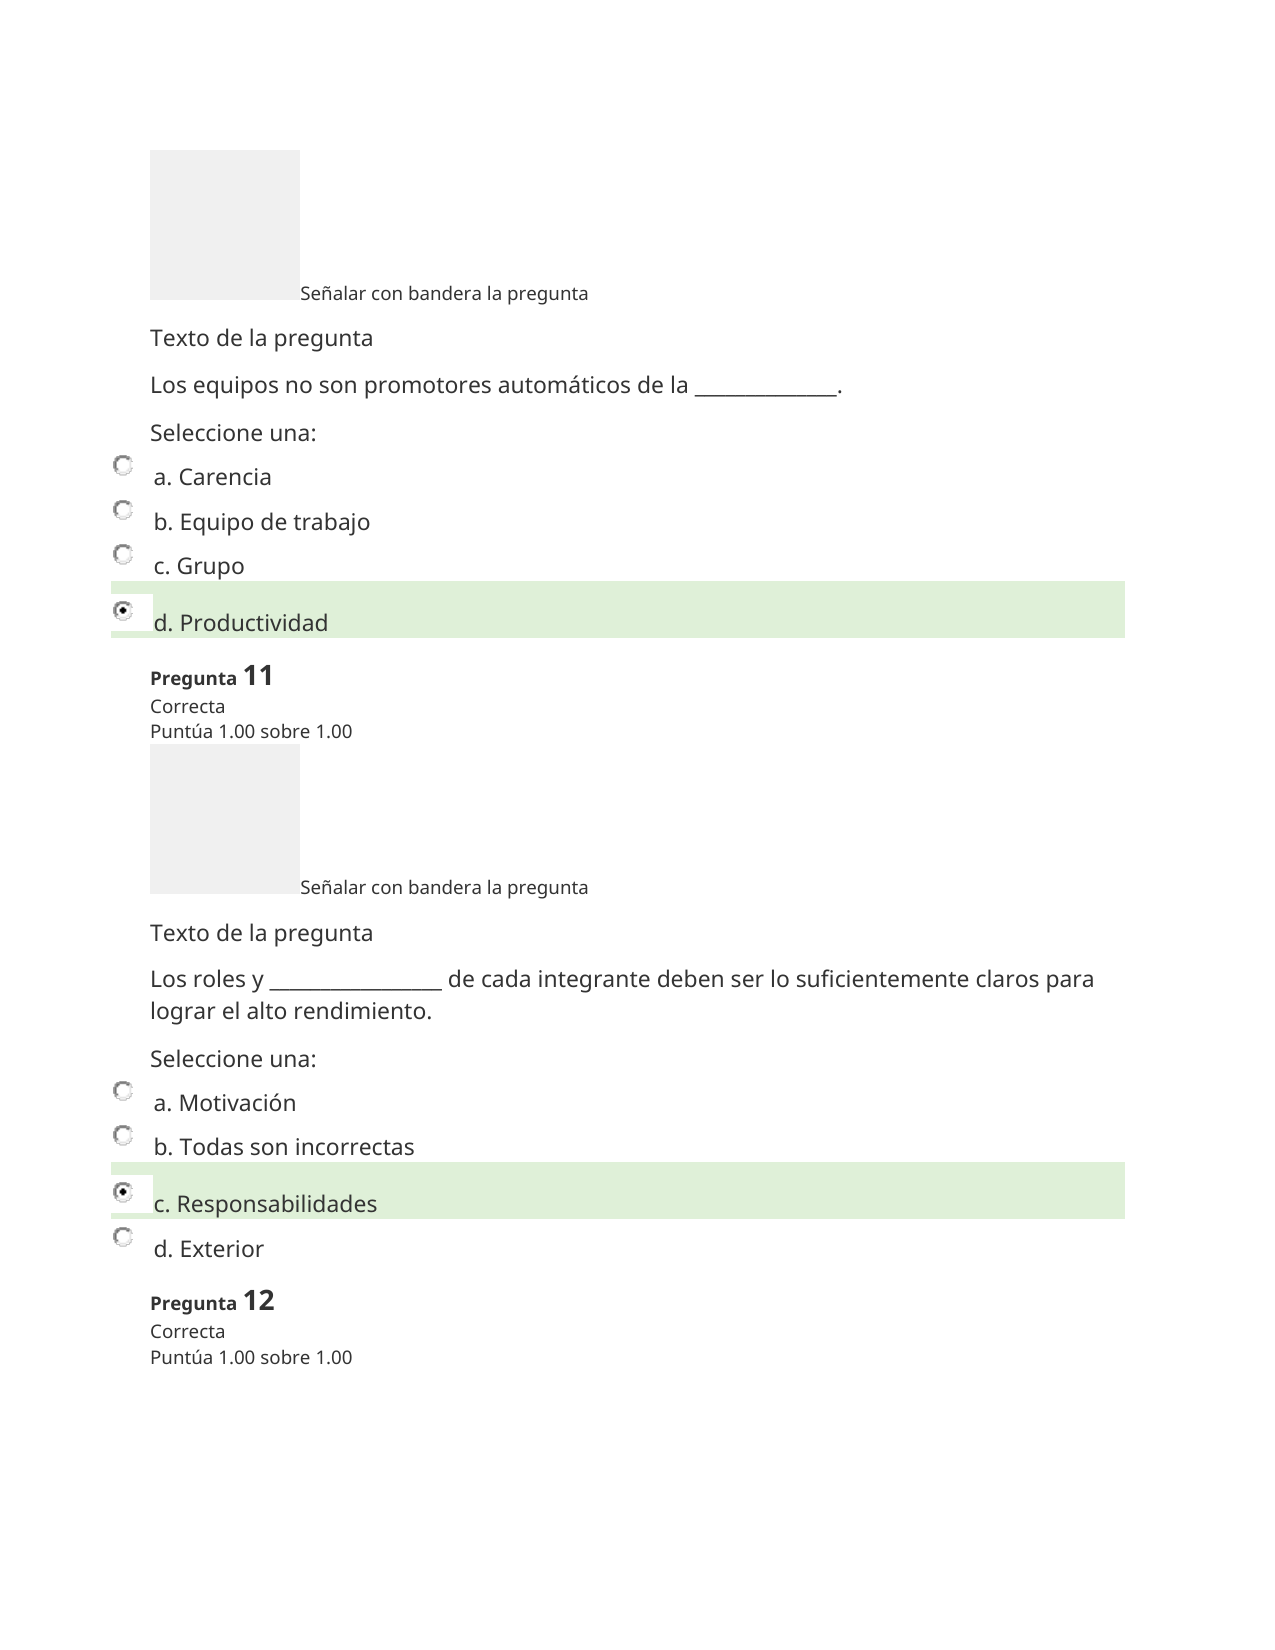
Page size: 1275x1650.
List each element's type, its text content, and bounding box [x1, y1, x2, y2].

text Seleccione una: [150, 1042, 1125, 1074]
text Los roles y _________________ de cada integrante deben ser lo suficientemente claros para lograr el alto rendimiento. [150, 963, 1125, 1026]
text Señalar con bandera la pregunta [150, 150, 1125, 306]
text Texto de la pregunta [150, 916, 1125, 948]
text Los equipos no son promotores automáticos de la ______________. [150, 369, 1125, 400]
text a. Motivación [111, 1074, 1125, 1118]
text Pregunta 12 [150, 1280, 1125, 1319]
text Puntúa 1.00 sobre 1.00 [150, 1344, 1125, 1370]
text d. Exterior [111, 1219, 1125, 1264]
text Seleccione una: [150, 417, 1125, 448]
text Señalar con bandera la pregunta [150, 744, 1125, 900]
text Puntúa 1.00 sobre 1.00 [150, 719, 1125, 744]
text b. Equipo de trabajo [111, 493, 1125, 537]
text b. Todas son incorrectas [111, 1118, 1125, 1162]
text d. Productividad [111, 581, 1125, 638]
text c. Grupo [111, 537, 1125, 581]
text c. Responsabilidades [111, 1162, 1125, 1219]
text Texto de la pregunta [150, 322, 1125, 353]
text Correcta [150, 693, 1125, 719]
text Pregunta 11 [150, 655, 1125, 693]
text Correcta [150, 1319, 1125, 1344]
text a. Carencia [111, 448, 1125, 493]
